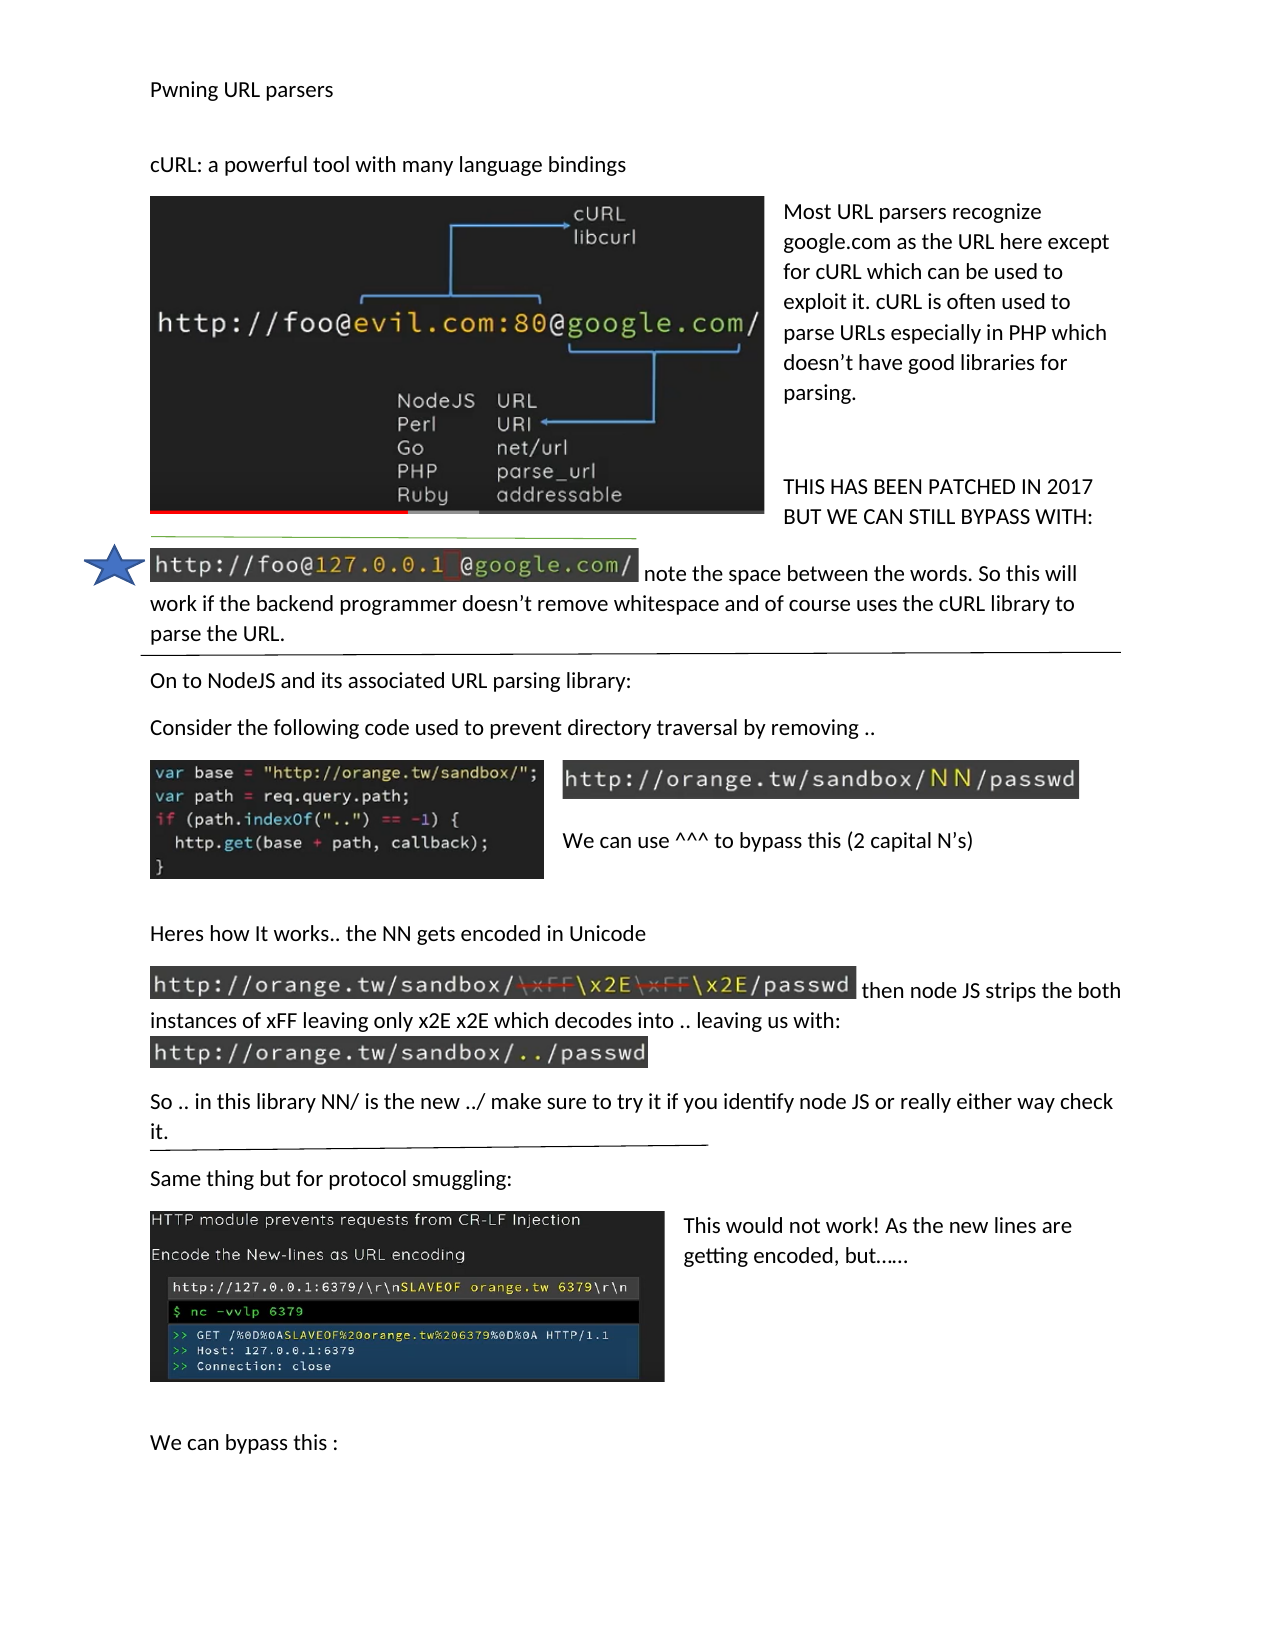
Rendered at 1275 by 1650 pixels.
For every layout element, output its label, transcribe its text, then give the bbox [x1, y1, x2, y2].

text This would not work! As the new lines are getting encoded, but…… [665, 1211, 1125, 1269]
text On to NodeJS and its associated URL parsing library: [150, 666, 1125, 694]
text We can use ^^^ to bypass this (2 capital N’s) [544, 826, 1125, 854]
text Heres how It works.. the NN gets encoded in Unicode [150, 919, 1125, 947]
picture [150, 196, 765, 514]
picture [150, 1036, 648, 1068]
text THIS HAS BEEN PATCHED IN 2017 BUT WE CAN STILL BYPASS WITH: [150, 472, 1125, 530]
text cURL: a powerful tool with many language bindings [150, 150, 1125, 178]
picture [150, 1211, 665, 1382]
text Same thing but for protocol smuggling: [150, 1164, 1125, 1192]
text Consider the following code used to prevent directory traversal by removing .. [150, 713, 1125, 741]
picture [150, 548, 639, 582]
text Most URL parsers recognize google.com as the URL here except for cURL which can be used to exploit it. cURL is often used to parse URLs especially in PHP which doesn’t have good libraries for parsing. [765, 197, 1125, 406]
picture [150, 760, 544, 879]
text note the space between the words. So this will work if the backend programmer doesn’t remove whitespace and of course uses the cURL library to parse the URL. [150, 549, 1125, 647]
picture [562, 760, 1080, 799]
text We can bypass this : [150, 1428, 1125, 1457]
picture [150, 966, 857, 999]
text So .. in this library NN/ is the new ../ make sure to try it if you identify node JS or really either way check it. [150, 1087, 1125, 1145]
